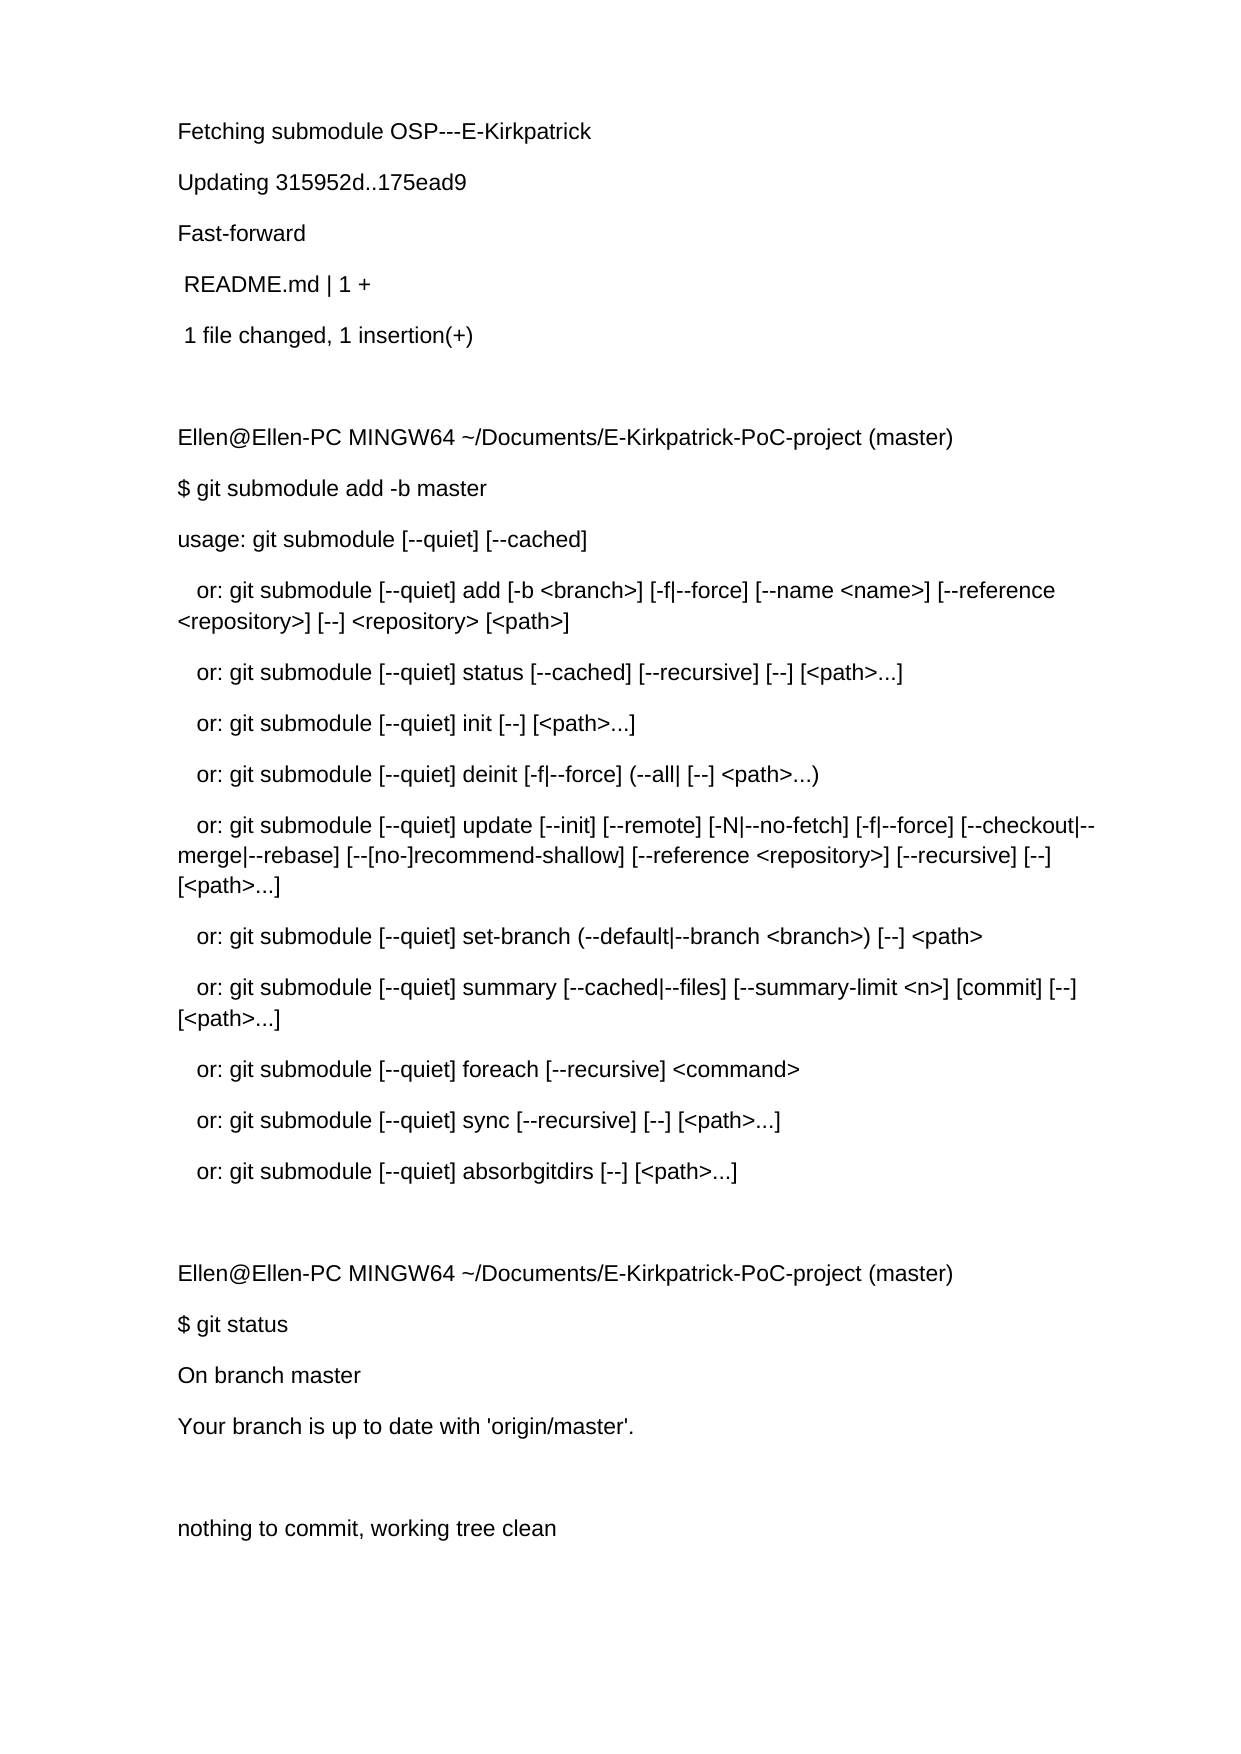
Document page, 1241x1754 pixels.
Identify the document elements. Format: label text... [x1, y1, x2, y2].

text or: git submodule [--quiet] foreach [--recursive] <command> [177, 1056, 1152, 1082]
text or: git submodule [--quiet] status [--cached] [--recursive] [--] [<path>...] [177, 659, 1152, 685]
text Your branch is up to date with 'origin/master'. [177, 1413, 1152, 1439]
text Updating 315952d..175ead9 [177, 169, 1152, 196]
text or: git submodule [--quiet] update [--init] [--remote] [-N|--no-fetch] [-f|--force] [--checkout|--merge|--rebase] [--[no-]recommend-shallow] [--reference <repository>] [--recursive] [--] [<path>...] [177, 812, 1152, 899]
text $ git submodule add -b master [177, 475, 1152, 502]
text or: git submodule [--quiet] sync [--recursive] [--] [<path>...] [177, 1107, 1152, 1133]
text or: git submodule [--quiet] absorbgitdirs [--] [<path>...] [177, 1158, 1152, 1184]
text nothing to commit, working tree clean [177, 1515, 1152, 1541]
text README.md | 1 + [177, 271, 1152, 298]
text On branch master [177, 1362, 1152, 1388]
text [177, 1260, 1152, 1286]
text or: git submodule [--quiet] set-branch (--default|--branch <branch>) [--] <path> [177, 923, 1152, 950]
text or: git submodule [--quiet] init [--] [<path>...] [177, 710, 1152, 736]
text Fetching submodule OSP---E-Kirkpatrick [177, 118, 1152, 144]
text or: git submodule [--quiet] summary [--cached|--files] [--summary-limit <n>] [commit] [--] [<path>...] [177, 974, 1152, 1031]
text 1 file changed, 1 insertion(+) [177, 322, 1152, 349]
text $ git status [177, 1311, 1152, 1337]
text or: git submodule [--quiet] deinit [-f|--force] (--all| [--] <path>...) [177, 761, 1152, 787]
text Fast-forward [177, 220, 1152, 247]
text or: git submodule [--quiet] add [-b <branch>] [-f|--force] [--name <name>] [--reference <repository>] [--] <repository> [<path>] [177, 577, 1152, 634]
text usage: git submodule [--quiet] [--cached] [177, 526, 1152, 553]
text Ellen@Ellen-PC MINGW64 ~/Documents/E-Kirkpatrick-PoC-project (master) [177, 424, 1152, 451]
